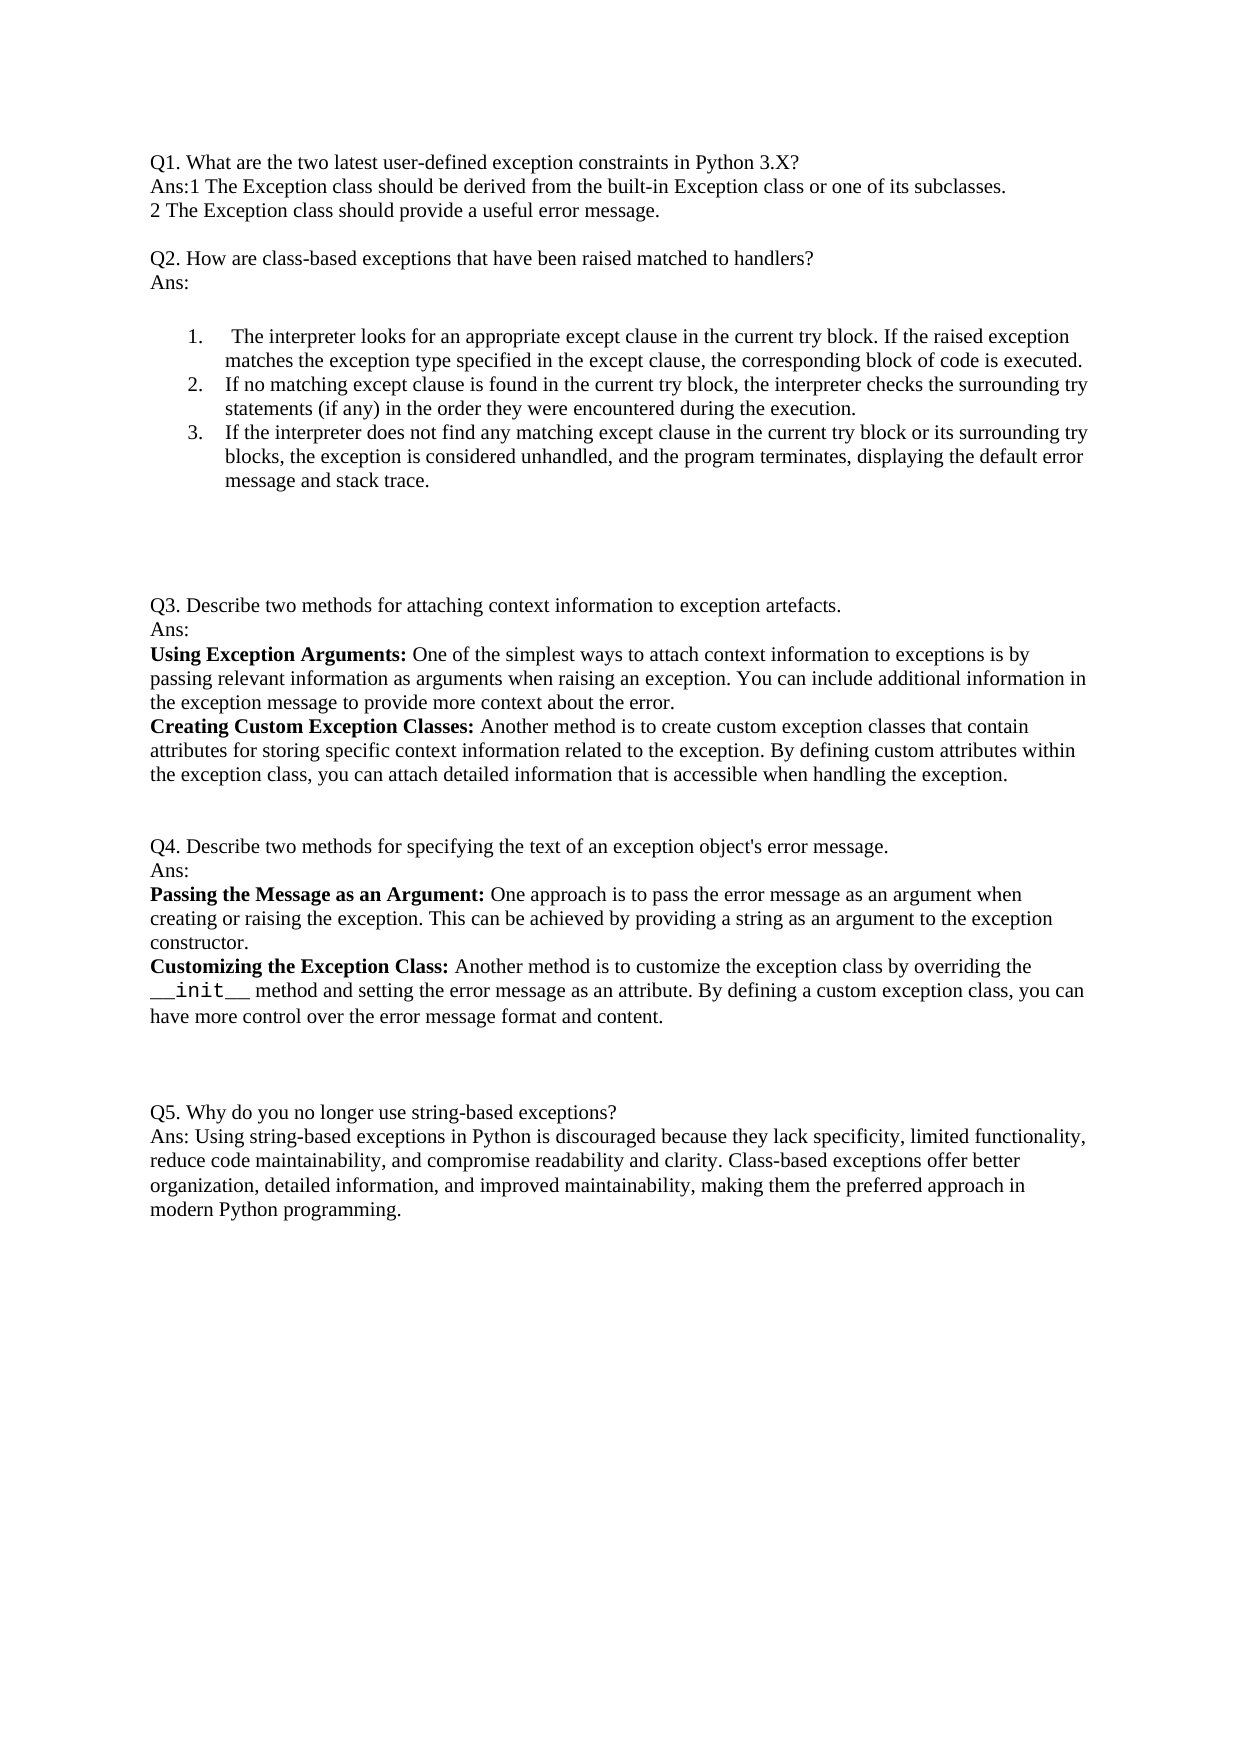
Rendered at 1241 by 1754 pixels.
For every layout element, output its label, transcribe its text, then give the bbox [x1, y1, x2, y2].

text Q4. Describe two methods for specifying the text of an exception object's error message. [150, 892, 1090, 916]
text Ans: [150, 270, 1090, 294]
list The interpreter looks for an appropriate except clause in the current try block. If the raised exception matches the exception type specified in the except clause, the corresponding block of code is executed. [187, 323, 1090, 372]
text Q1. What are the two latest user-defined exception constraints in Python 3.X? [150, 150, 1090, 174]
text Creating Custom Exception Classes: Another method is to create custom exception classes that contain attributes for storing specific context information related to the exception. By defining custom attributes within the exception class, you can attach detailed information that is accessible when handling the exception. [150, 772, 1090, 844]
list If the interpreter does not find any matching except clause in the current try block or its surrounding try blocks, the exception is considered unhandled, and the program terminates, displaying the default error message and stack trace. [187, 478, 1090, 550]
text Ans: [150, 916, 1090, 940]
list If no matching except clause is found in the current try block, the interpreter checks the surrounding try statements (if any) in the order they were encountered during the execution. [187, 401, 1090, 449]
text Q5. Why do you no longer use string-based exceptions? [150, 1159, 1090, 1183]
text 2 The Exception class should provide a useful error message. [150, 198, 1090, 222]
text Ans:1 The Exception class should be derived from the built-in Exception class or one of its subclasses. [150, 174, 1090, 198]
text Q2. How are class-based exceptions that have been raised matched to handlers? [150, 246, 1090, 270]
text Ans: Using string-based exceptions in Python is discouraged because they lack specificity, limited functionality, reduce code maintainability, and compromise readability and clarity. Class-based exceptions offer better organization, detailed information, and improved maintainability, making them the preferred approach in modern Python programming. [150, 1183, 1090, 1279]
text Passing the Message as an Argument: One approach is to pass the error message as an argument when creating or raising the exception. This can be achieved by providing a string as an argument to the exception constructor. [150, 940, 1090, 1013]
text Customizing the Exception Class: Another method is to customize the exception class by overriding the __init__ method and setting the error message as an attribute. By defining a custom exception class, you can have more control over the error message format and content. [150, 1013, 1090, 1086]
text Ans: [150, 676, 1090, 700]
text Using Exception Arguments: One of the simplest ways to attach context information to exceptions is by passing relevant information as arguments when raising an exception. You can include additional information in the exception message to provide more context about the error. [150, 700, 1090, 772]
text Q3. Describe two methods for attaching context information to exception artefacts. [150, 652, 1090, 676]
